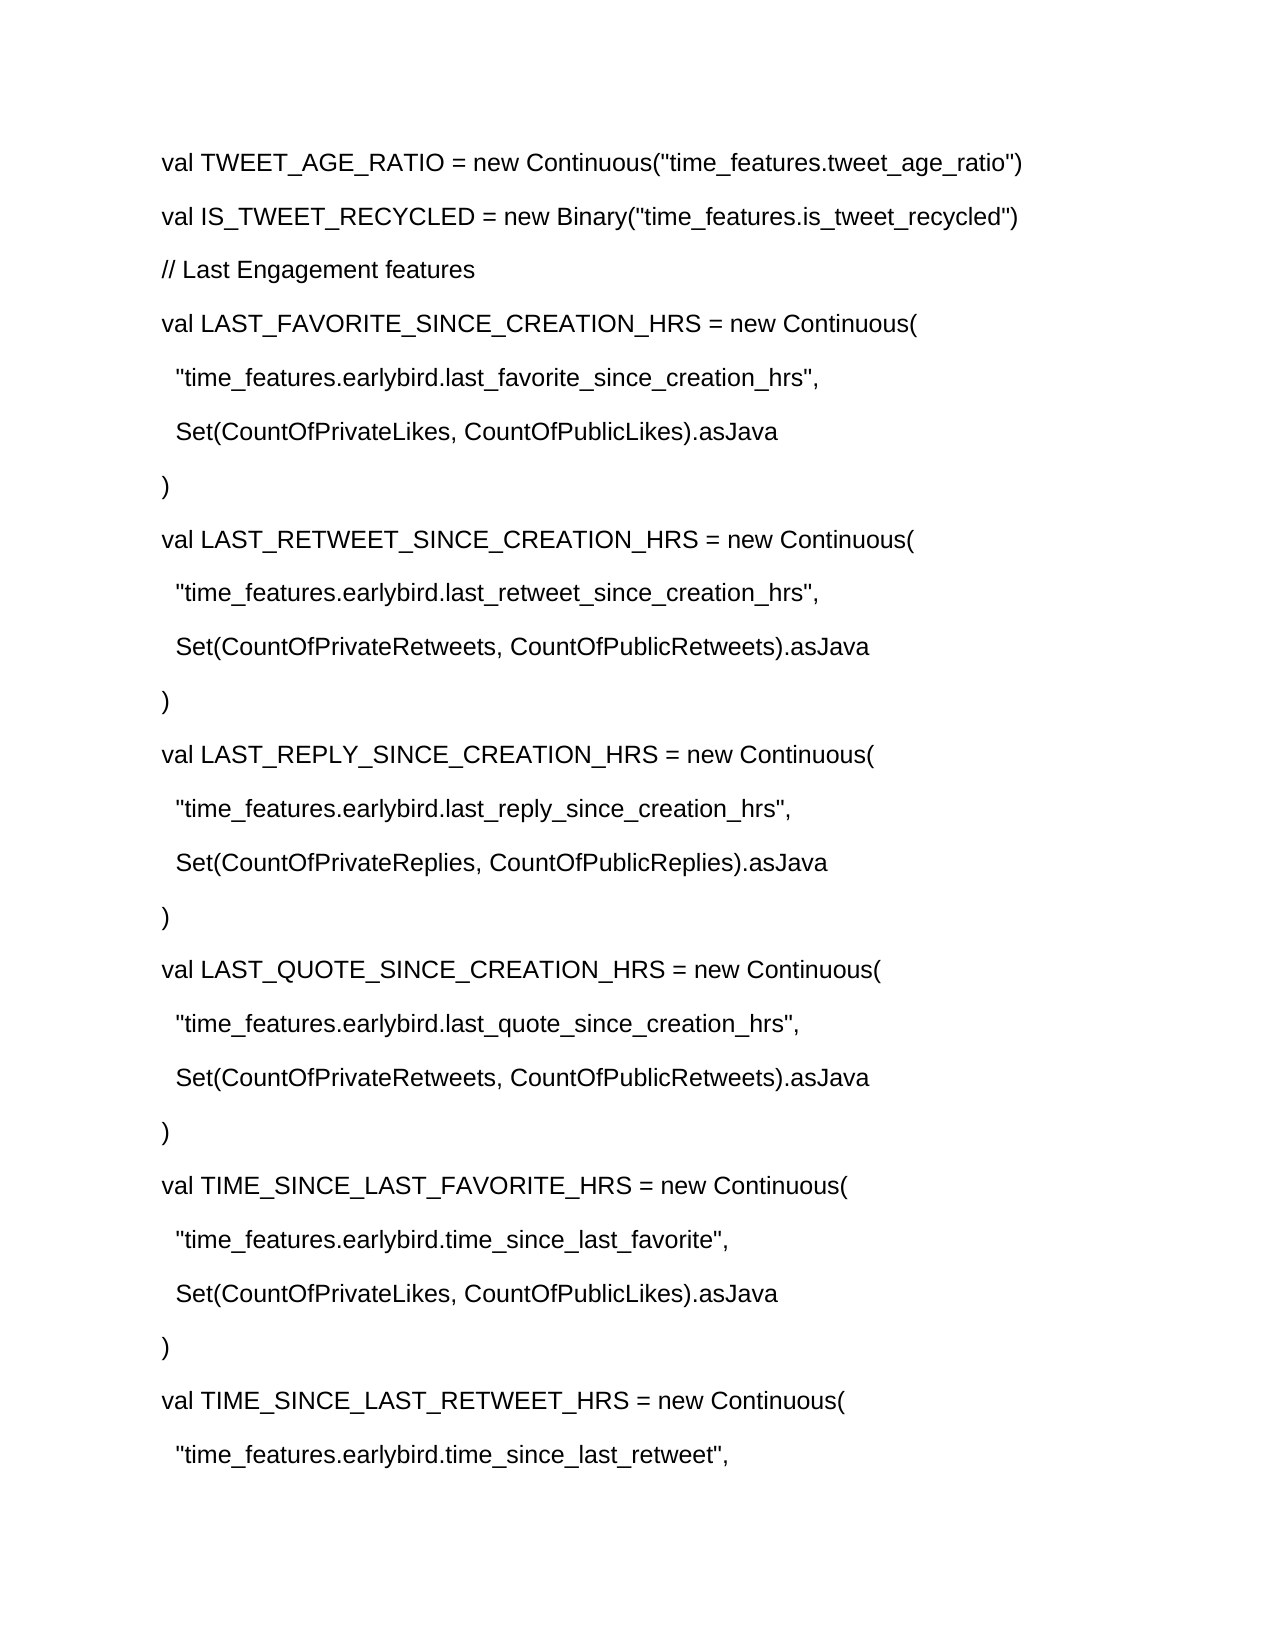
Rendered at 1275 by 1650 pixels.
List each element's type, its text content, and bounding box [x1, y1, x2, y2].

text ) [148, 1332, 1127, 1361]
text val LAST_FAVORITE_SINCE_CREATION_HRS = new Continuous( [148, 309, 1127, 338]
text val IS_TWEET_RECYCLED = new Binary("time_features.is_tweet_recycled") [148, 201, 1127, 230]
text Set(CountOfPrivateRetweets, CountOfPublicRetweets).asJava [148, 632, 1127, 661]
text val TWEET_AGE_RATIO = new Continuous("time_features.tweet_age_ratio") [148, 148, 1127, 176]
text Set(CountOfPrivateLikes, CountOfPublicLikes).asJava [148, 417, 1127, 446]
text "time_features.earlybird.last_retweet_since_creation_hrs", [148, 578, 1127, 607]
text ) [148, 471, 1127, 499]
text val TIME_SINCE_LAST_FAVORITE_HRS = new Continuous( [148, 1171, 1127, 1199]
text "time_features.earlybird.last_favorite_since_creation_hrs", [148, 363, 1127, 392]
text Set(CountOfPrivateRetweets, CountOfPublicRetweets).asJava [148, 1063, 1127, 1092]
text "time_features.earlybird.time_since_last_favorite", [148, 1225, 1127, 1253]
text Set(CountOfPrivateLikes, CountOfPublicLikes).asJava [148, 1278, 1127, 1307]
text val LAST_QUOTE_SINCE_CREATION_HRS = new Continuous( [148, 955, 1127, 984]
text Set(CountOfPrivateReplies, CountOfPublicReplies).asJava [148, 848, 1127, 876]
text val LAST_REPLY_SINCE_CREATION_HRS = new Continuous( [148, 740, 1127, 769]
text val TIME_SINCE_LAST_RETWEET_HRS = new Continuous( [148, 1386, 1127, 1415]
text val LAST_RETWEET_SINCE_CREATION_HRS = new Continuous( [148, 524, 1127, 553]
text "time_features.earlybird.last_quote_since_creation_hrs", [148, 1009, 1127, 1038]
text "time_features.earlybird.last_reply_since_creation_hrs", [148, 794, 1127, 823]
text ) [148, 902, 1127, 930]
text ) [148, 686, 1127, 715]
text ) [148, 1117, 1127, 1146]
text // Last Engagement features [148, 255, 1127, 284]
text "time_features.earlybird.time_since_last_retweet", [148, 1440, 1127, 1469]
